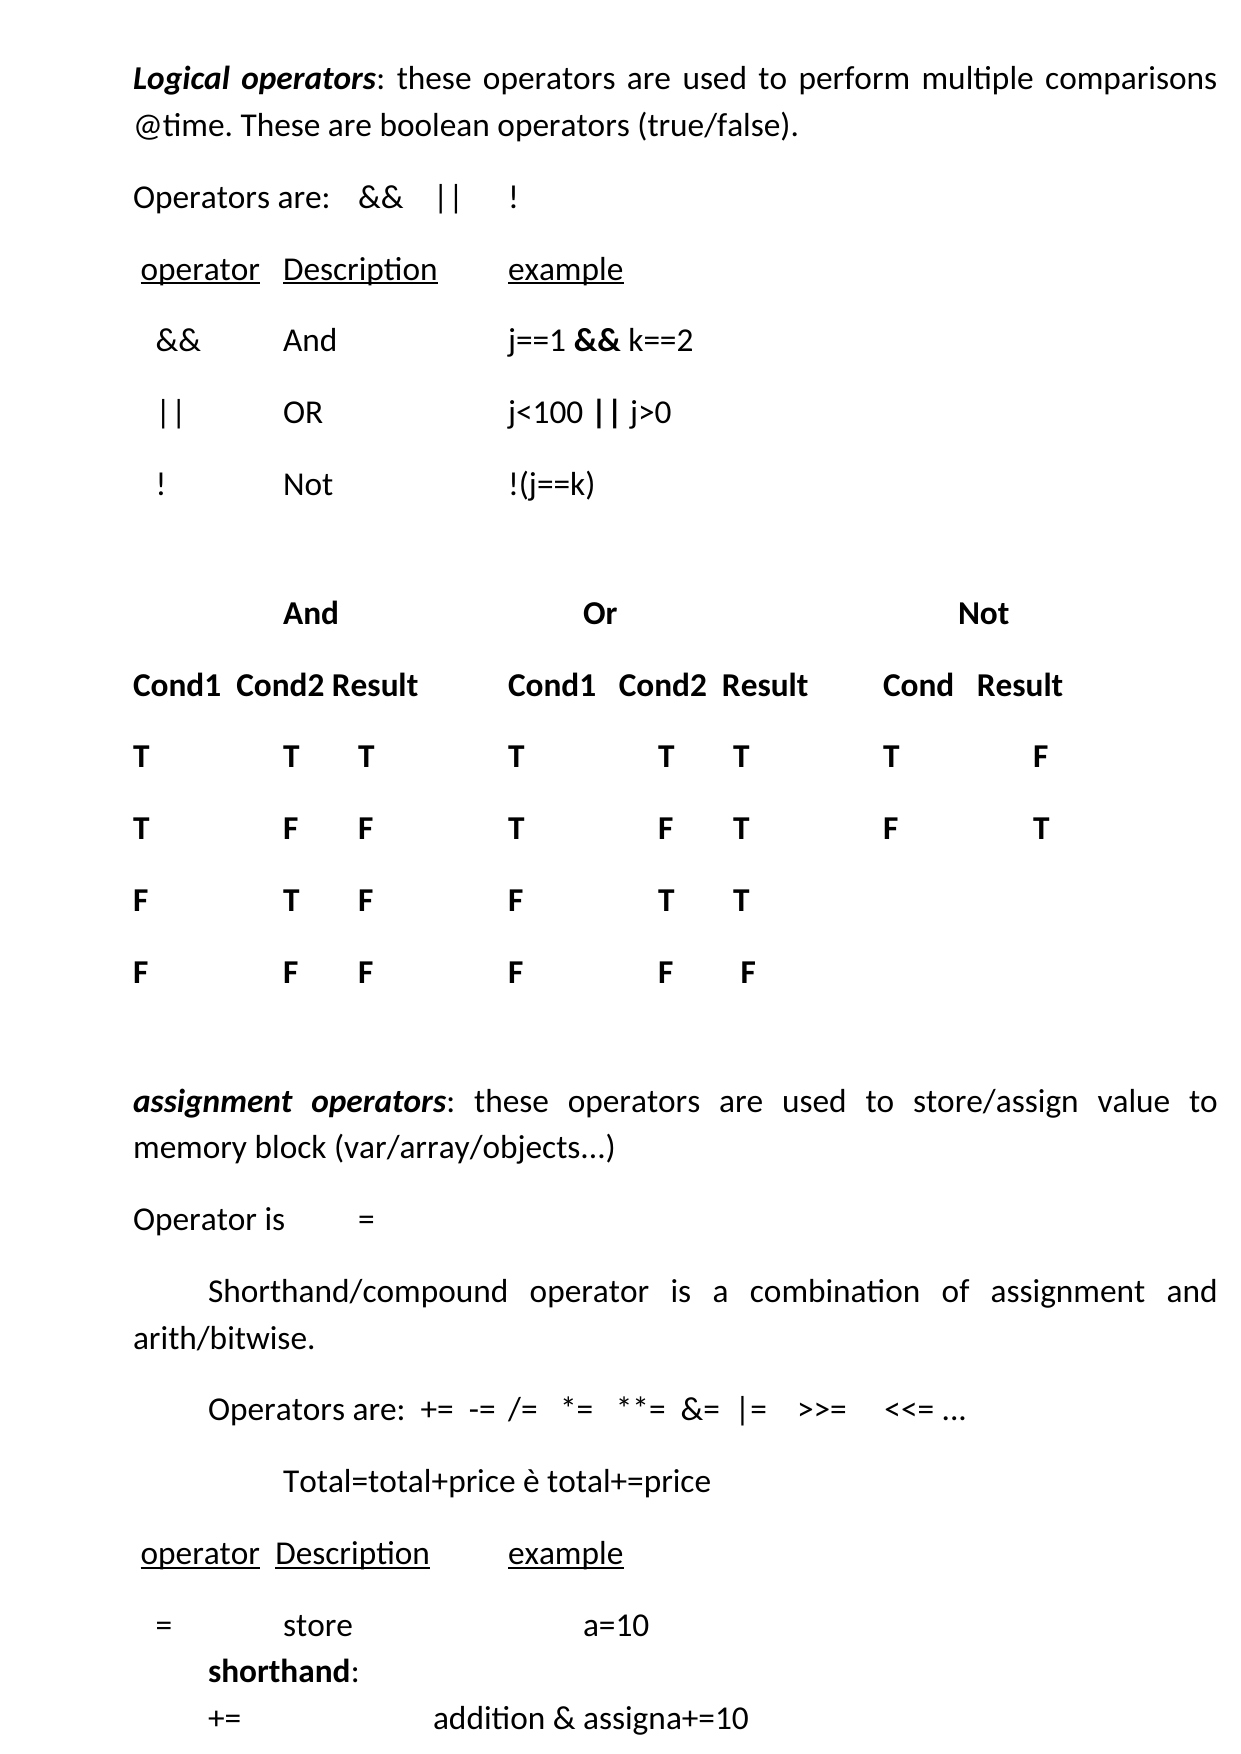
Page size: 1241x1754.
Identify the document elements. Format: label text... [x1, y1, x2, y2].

text T T T T T T T F [133, 735, 1219, 776]
text || OR j<100 || j>0 [133, 391, 1219, 432]
text And Or Not [133, 592, 1219, 632]
text += addition & assigna+=10 [208, 1697, 1219, 1738]
text F F F F F F [133, 951, 1219, 991]
text T F F T F T F T [133, 807, 1219, 848]
text Operator is = [133, 1198, 1219, 1239]
text Logical operators: these operators are used to perform multiple comparisons @time. These are boolean operators (true/false). [133, 57, 1219, 145]
text = store a=10 [133, 1604, 1219, 1644]
text && And j==1 && k==2 [133, 319, 1219, 360]
text ! Not !(j==k) [133, 463, 1219, 503]
text assignment operators: these operators are used to store/assign value to memory block (var/array/objects...) [133, 1079, 1219, 1167]
text Operators are: && || ! [133, 176, 1219, 216]
text Operators are: += -= /= *= **= &= |= >>= <<= ... [133, 1388, 1219, 1429]
text operator Description example [133, 247, 1219, 288]
text F T F F T T [133, 879, 1219, 919]
text Cond1 Cond2 Result Cond1 Cond2 Result Cond Result [133, 663, 1219, 704]
text operator Description example [133, 1532, 1219, 1573]
text Shorthand/compound operator is a combination of assignment and arith/bitwise. [133, 1270, 1219, 1357]
text shorthand: [208, 1651, 1219, 1691]
text Total=total+price è total+=price [133, 1460, 1219, 1501]
